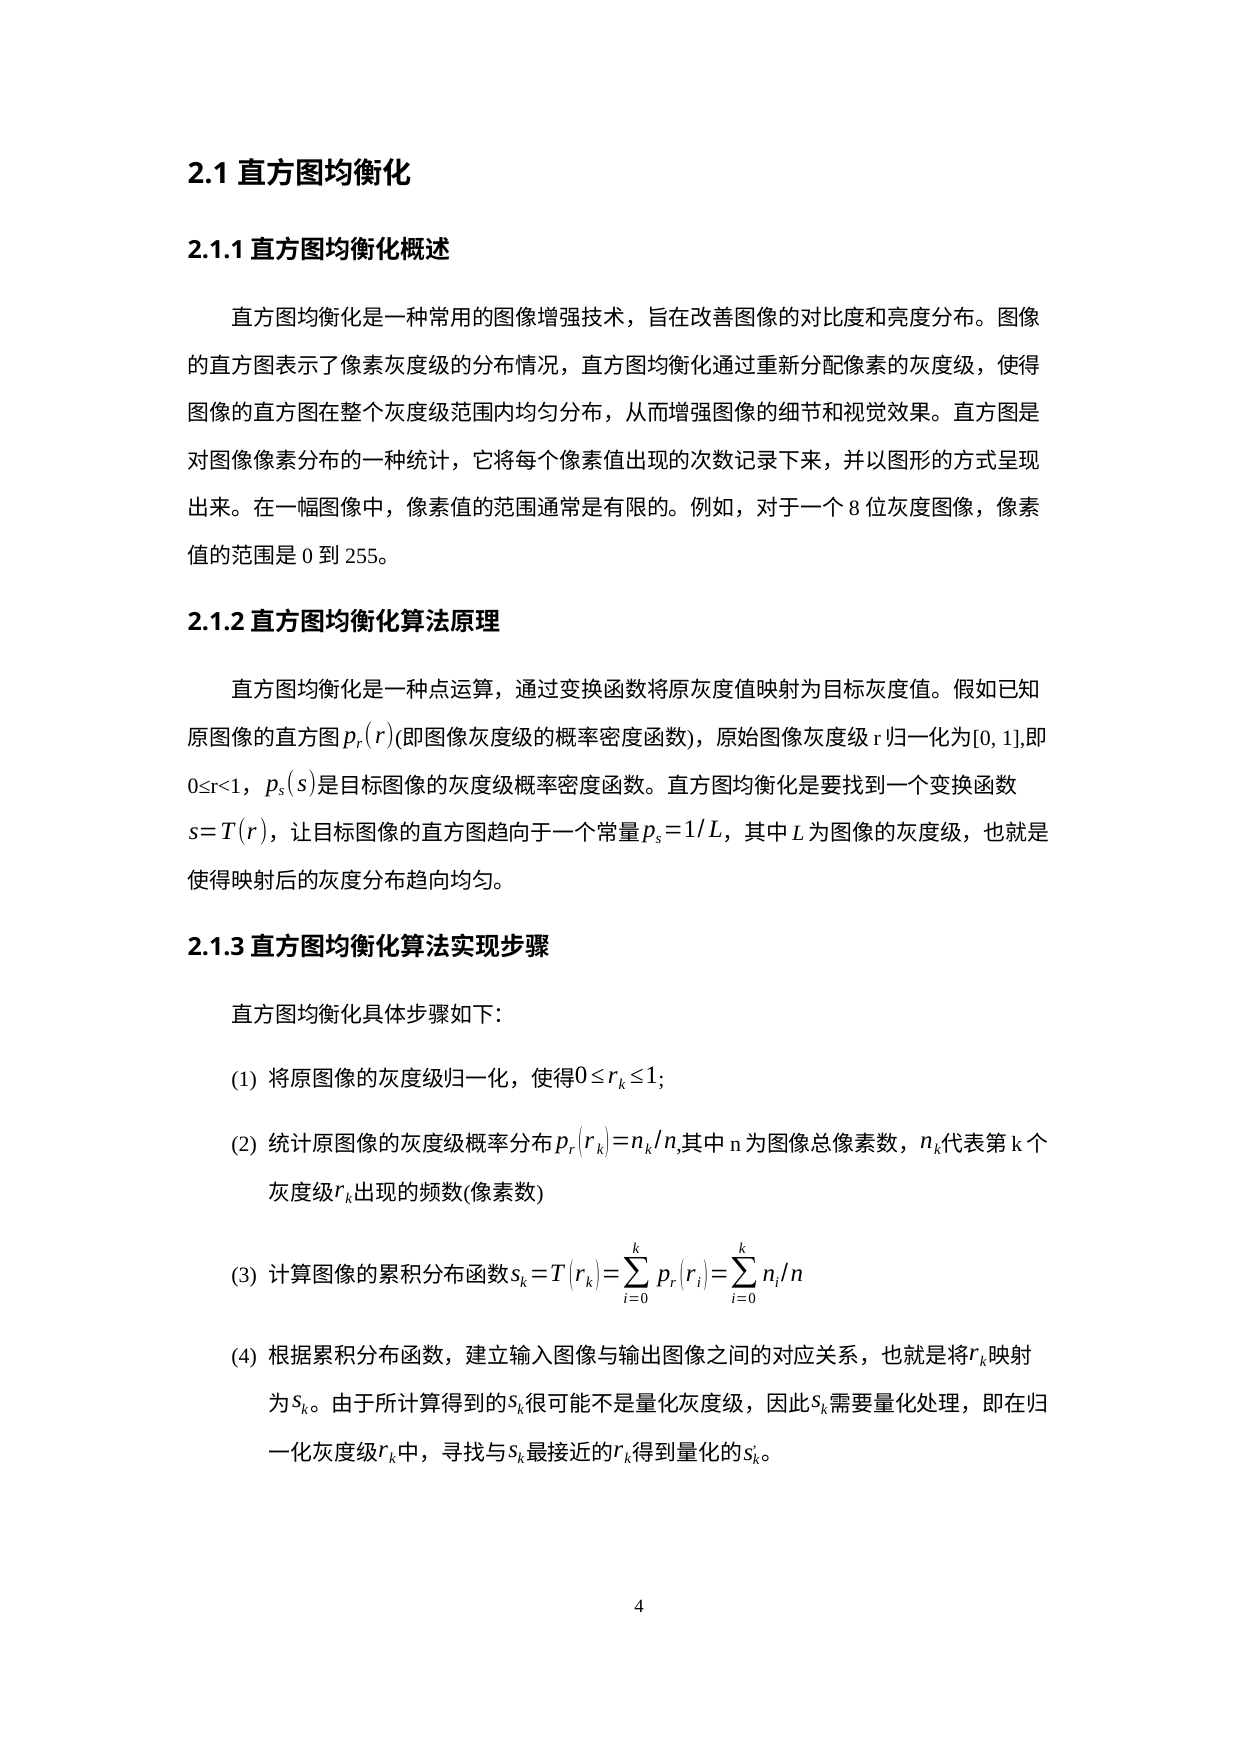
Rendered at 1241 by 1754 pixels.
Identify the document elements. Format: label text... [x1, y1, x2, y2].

subtitle 2.1.1直方图均衡化概述 [187, 230, 1053, 266]
subtitle 2.1 直方图均衡化 [187, 150, 1053, 192]
text 直方图均衡化具体步骤如下： [187, 997, 1053, 1029]
list 计算图像的累积分布函数 [231, 1239, 1053, 1306]
list 将原图像的灰度级归一化，使得; [231, 1061, 1053, 1093]
subtitle 2.1.2直方图均衡化算法原理 [187, 602, 1053, 638]
list 根据累积分布函数，建立输入图像与输出图像之间的对应关系，也就是将映射为。由于所计算得到的很可能不是量化灰度级，因此需要量化处理，即在归一化灰度级中，寻找与最接近的得到量化的。 [231, 1338, 1053, 1468]
text 直方图均衡化是一种点运算，通过变换函数将原灰度值映射为目标灰度值。假如已知原图像的直方图(即图像灰度级的概率密度函数)，原始图像灰度级r归一化为[0, 1],即0≤r<1，是目标图像的灰度级概率密度函数。直方图均衡化是要找到一个变换函数，让目标图像的直方图趋向于一个常量，其中L为图像的灰度级，也就是使得映射后的灰度分布趋向均匀。 [187, 672, 1053, 894]
text 直方图均衡化是一种常用的图像增强技术，旨在改善图像的对比度和亮度分布。图像的直方图表示了像素灰度级的分布情况，直方图均衡化通过重新分配像素的灰度级，使得图像的直方图在整个灰度级范围内均匀分布，从而增强图像的细节和视觉效果。直方图是对图像像素分布的一种统计，它将每个像素值出现的次数记录下来，并以图形的方式呈现出来。在一幅图像中，像素值的范围通常是有限的。例如，对于一个 8 位灰度图像，像素值的范围是 0 到 255。 [187, 300, 1053, 569]
list 统计原图像的灰度级概率分布,其中n为图像总像素数，代表第k个灰度级出现的频数(像素数) [231, 1125, 1053, 1207]
subtitle 2.1.3直方图均衡化算法实现步骤 [187, 927, 1053, 963]
